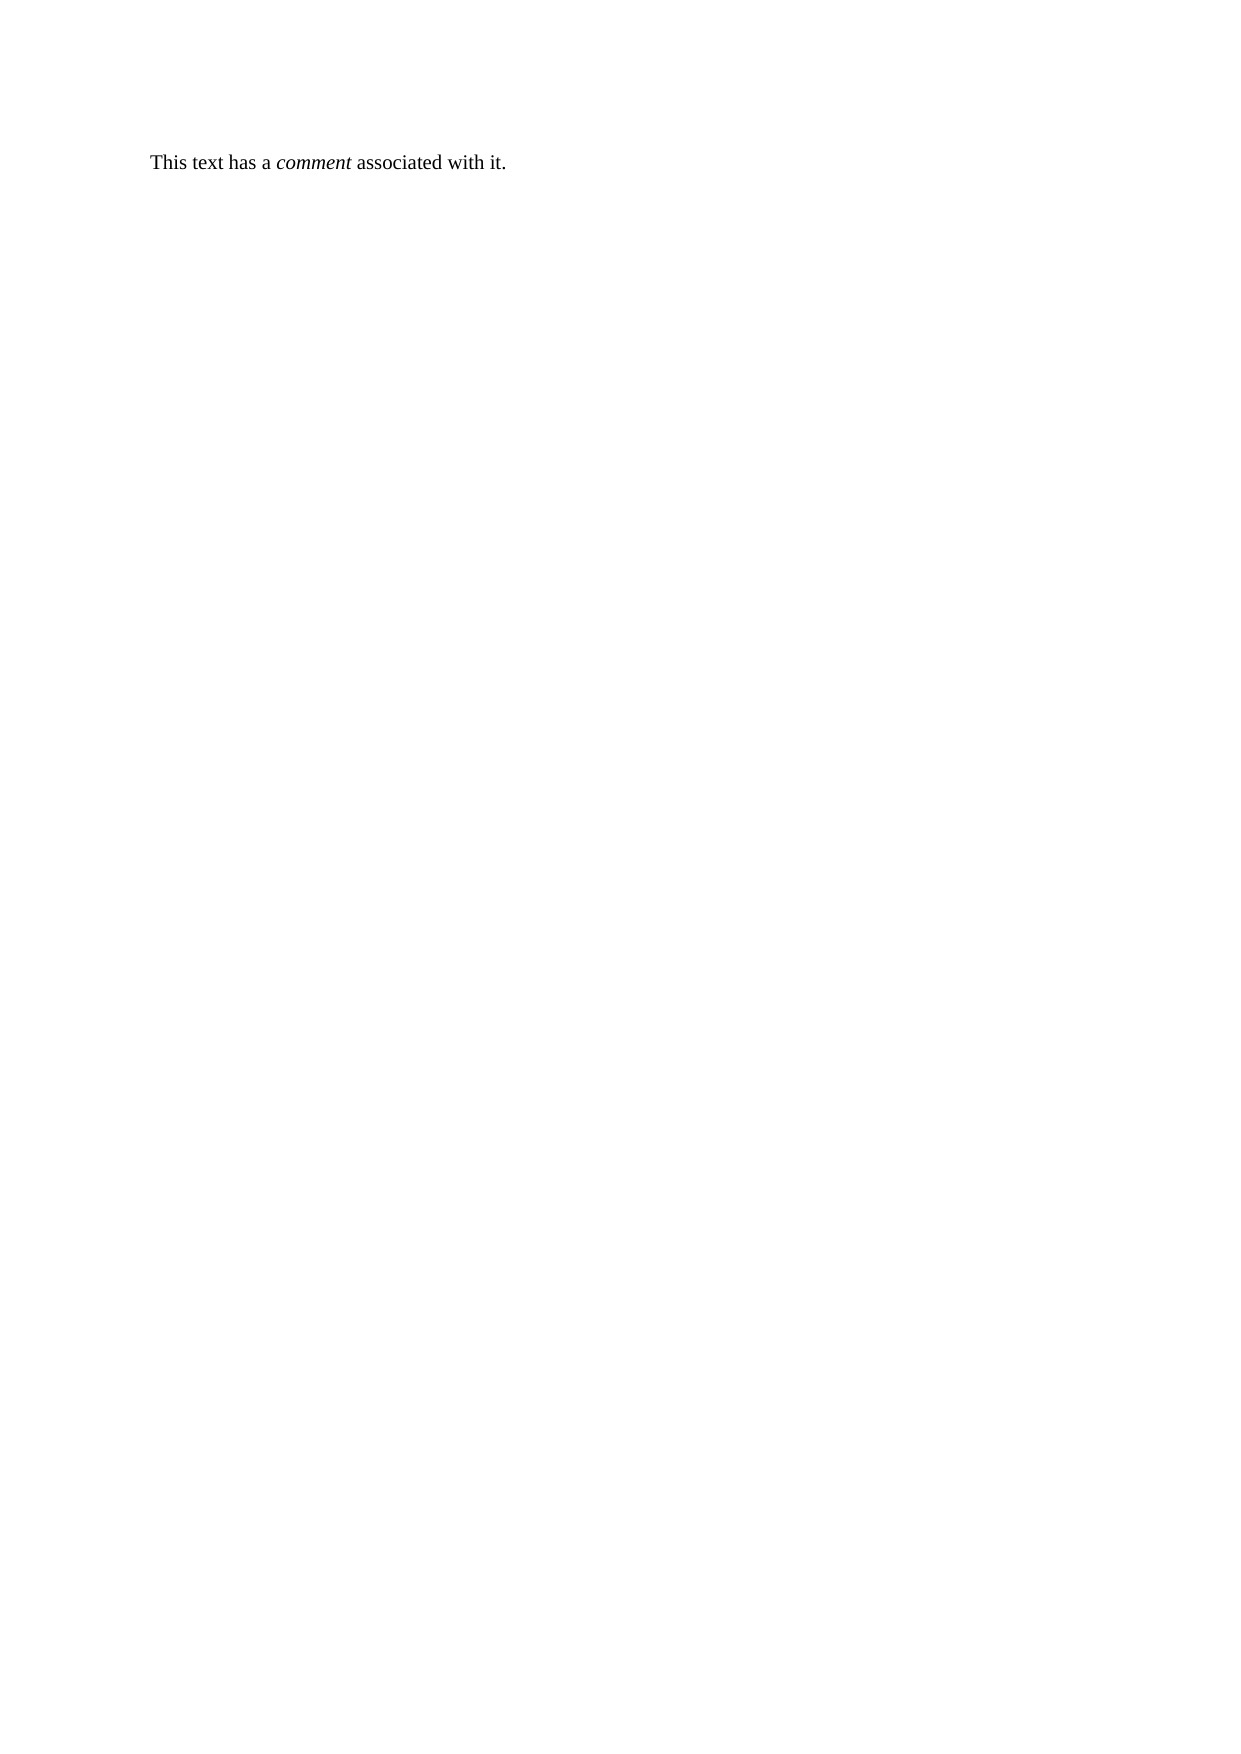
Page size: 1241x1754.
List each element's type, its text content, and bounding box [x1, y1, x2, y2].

text This text has a comment associated with it. [150, 150, 1090, 174]
